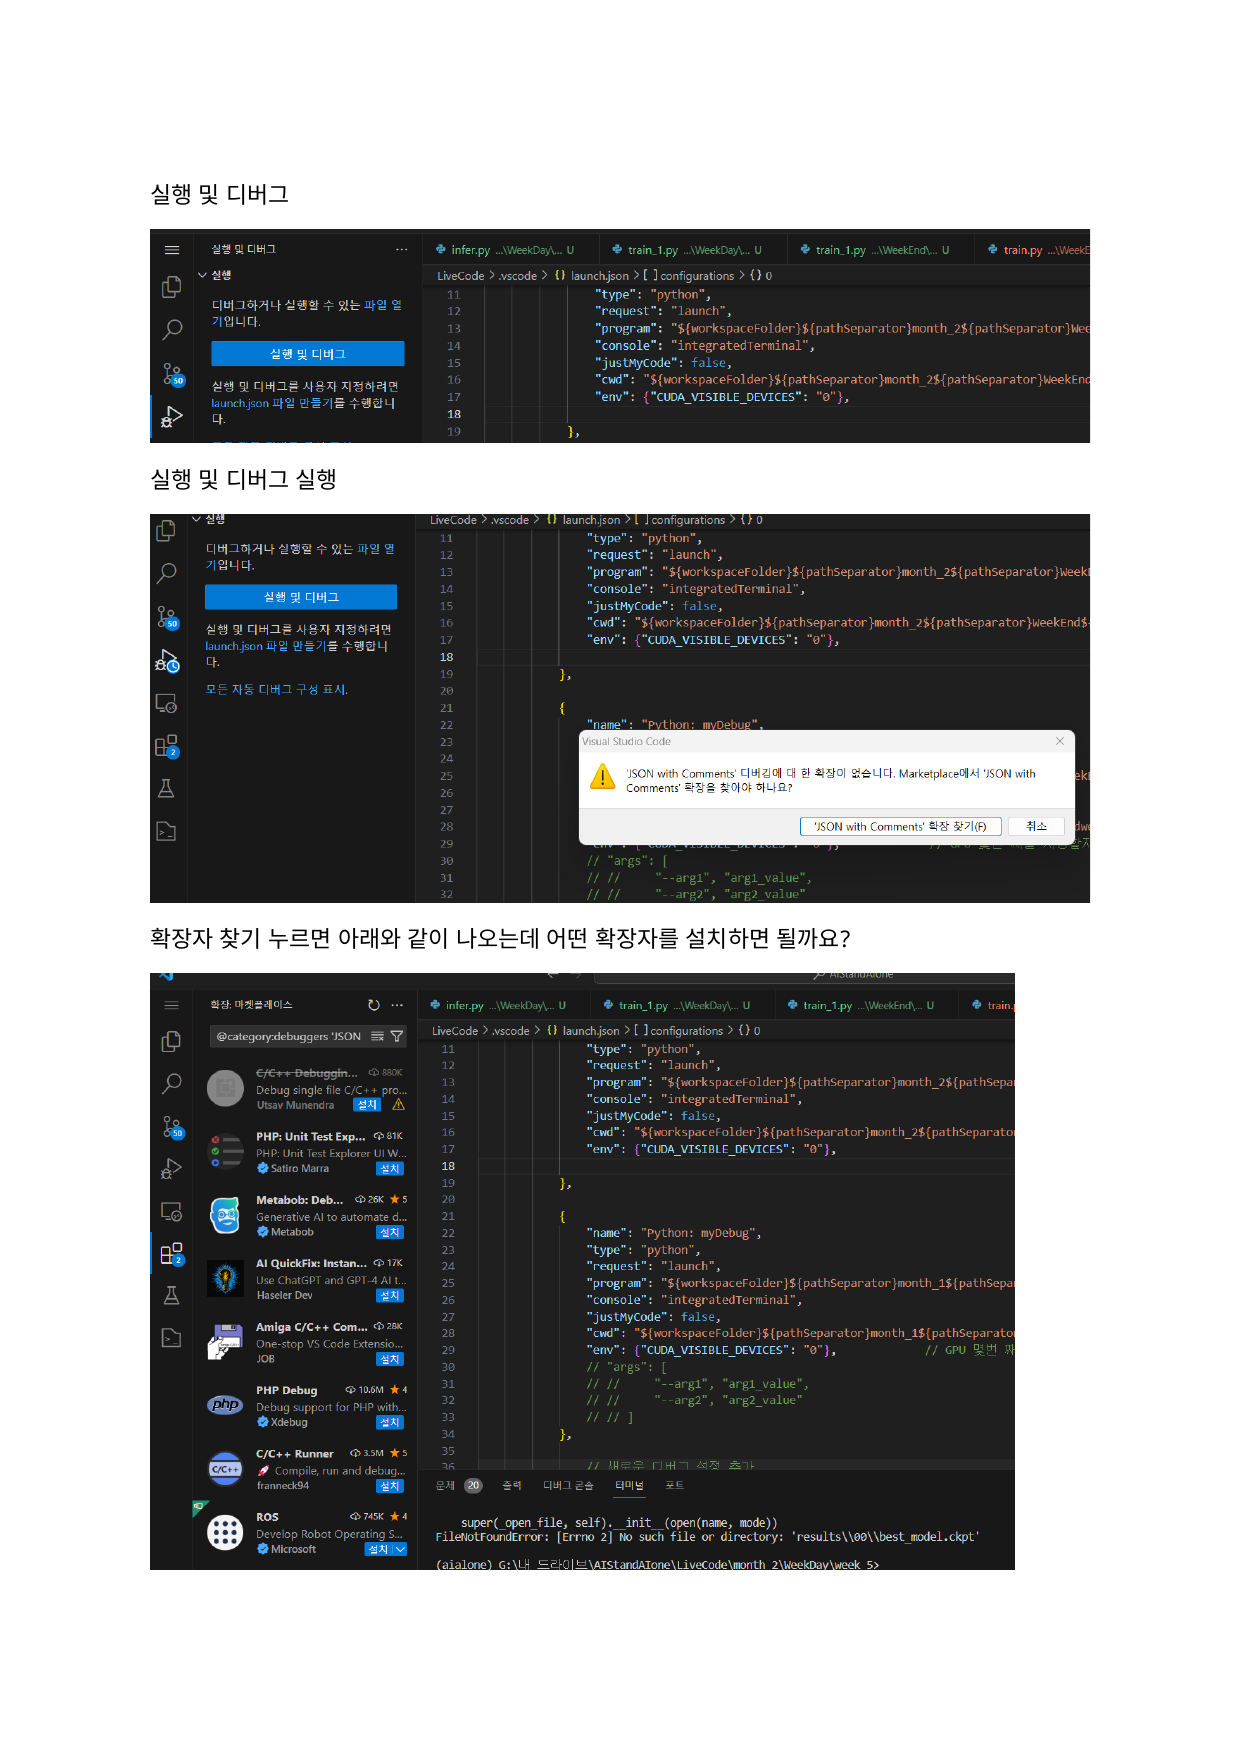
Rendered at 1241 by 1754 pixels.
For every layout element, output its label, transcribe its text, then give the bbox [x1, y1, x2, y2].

text 실행 및 디버그 실행 [150, 462, 1090, 495]
picture [150, 973, 1015, 1570]
picture [150, 514, 1091, 903]
picture [150, 229, 1091, 443]
text 실행 및 디버그 [150, 177, 1090, 210]
text 확장자 찾기 누르면 아래와 같이 나오는데 어떤 확장자를 설치하면 될까요? [150, 921, 1090, 955]
